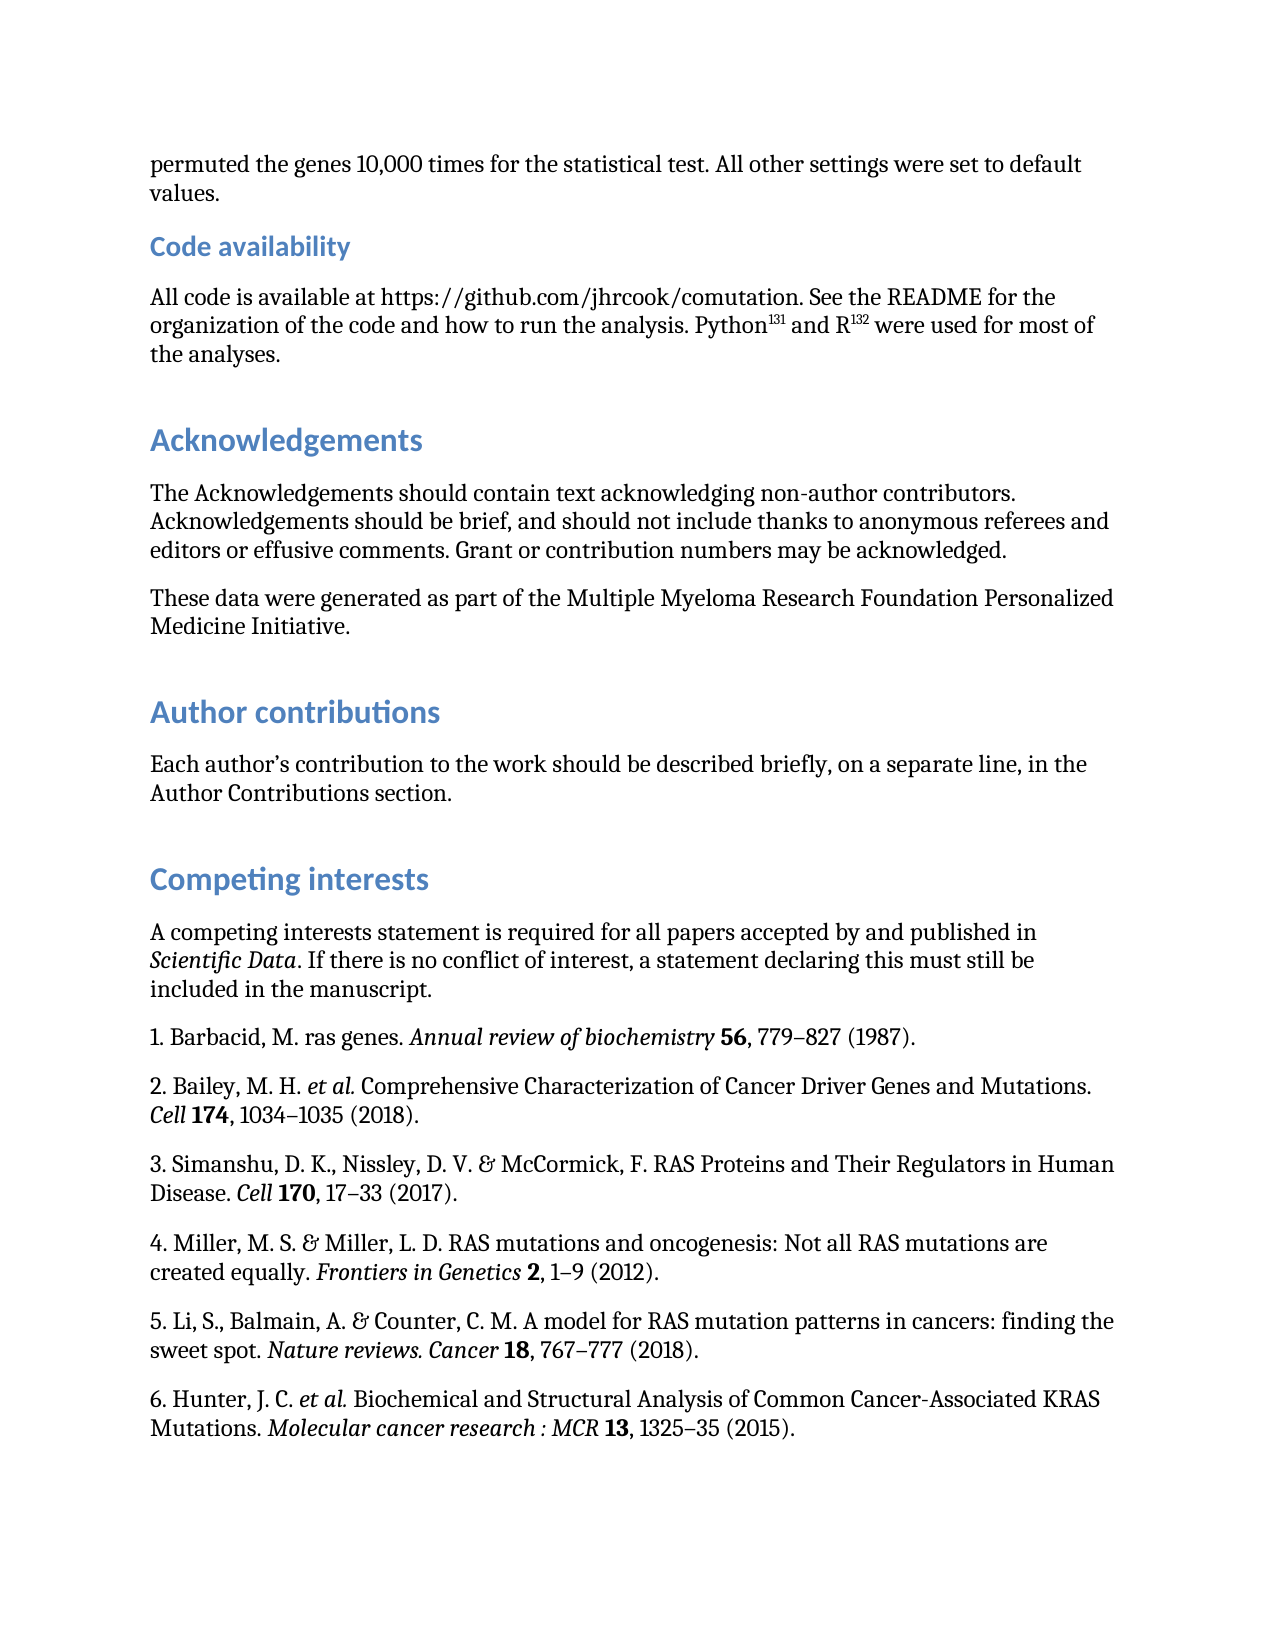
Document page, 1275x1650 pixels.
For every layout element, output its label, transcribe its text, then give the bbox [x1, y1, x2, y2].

text 5. Li, S., Balmain, A. & Counter, C. M. A model for RAS mutation patterns in cancers: finding the sweet spot. Nature reviews. Cancer 18, 767–777 (2018). [150, 1307, 1125, 1364]
text 6. Hunter, J. C. et al. Biochemical and Structural Analysis of Common Cancer-Associated KRAS Mutations. Molecular cancer research : MCR 13, 1325–35 (2015). [150, 1385, 1125, 1443]
text A competing interests statement is required for all papers accepted by and published in Scientific Data. If there is no conflict of interest, a statement declaring this must still be included in the manuscript. [150, 917, 1125, 1004]
text 4. Miller, M. S. & Miller, L. D. RAS mutations and oncogenesis: Not all RAS mutations are created equally. Frontiers in Genetics 2, 1–9 (2012). [150, 1229, 1125, 1286]
text 1. Barbacid, M. ras genes. Annual review of biochemistry 56, 779–827 (1987). [150, 1022, 1125, 1051]
text These data were generated as part of the Multiple Myeloma Research Foundation Personalized Medicine Initiative. [150, 583, 1125, 641]
subtitle Code availability [150, 228, 1125, 264]
text All code is available at https://github.com/jhrcook/comutation. See the README for the organization of the code and how to run the analysis. Python131 and R132 were used for most of the analyses. [150, 283, 1125, 369]
subtitle Author contributions [150, 691, 1125, 732]
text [150, 150, 1125, 207]
text The Acknowledgements should contain text acknowledging non-author contributors. Acknowledgements should be brief, and should not include thanks to anonymous referees and editors or effusive comments. Grant or contribution numbers may be acknowledged. [150, 478, 1125, 565]
subtitle Acknowledgements [150, 419, 1125, 460]
text 2. Bailey, M. H. et al. Comprehensive Characterization of Cancer Driver Genes and Mutations. Cell 174, 1034–1035 (2018). [150, 1072, 1125, 1129]
text Each author’s contribution to the work should be described briefly, on a separate line, in the Author Contributions section. [150, 750, 1125, 808]
text 3. Simanshu, D. K., Nissley, D. V. & McCormick, F. RAS Proteins and Their Regulators in Human Disease. Cell 170, 17–33 (2017). [150, 1150, 1125, 1208]
subtitle Competing interests [150, 858, 1125, 899]
